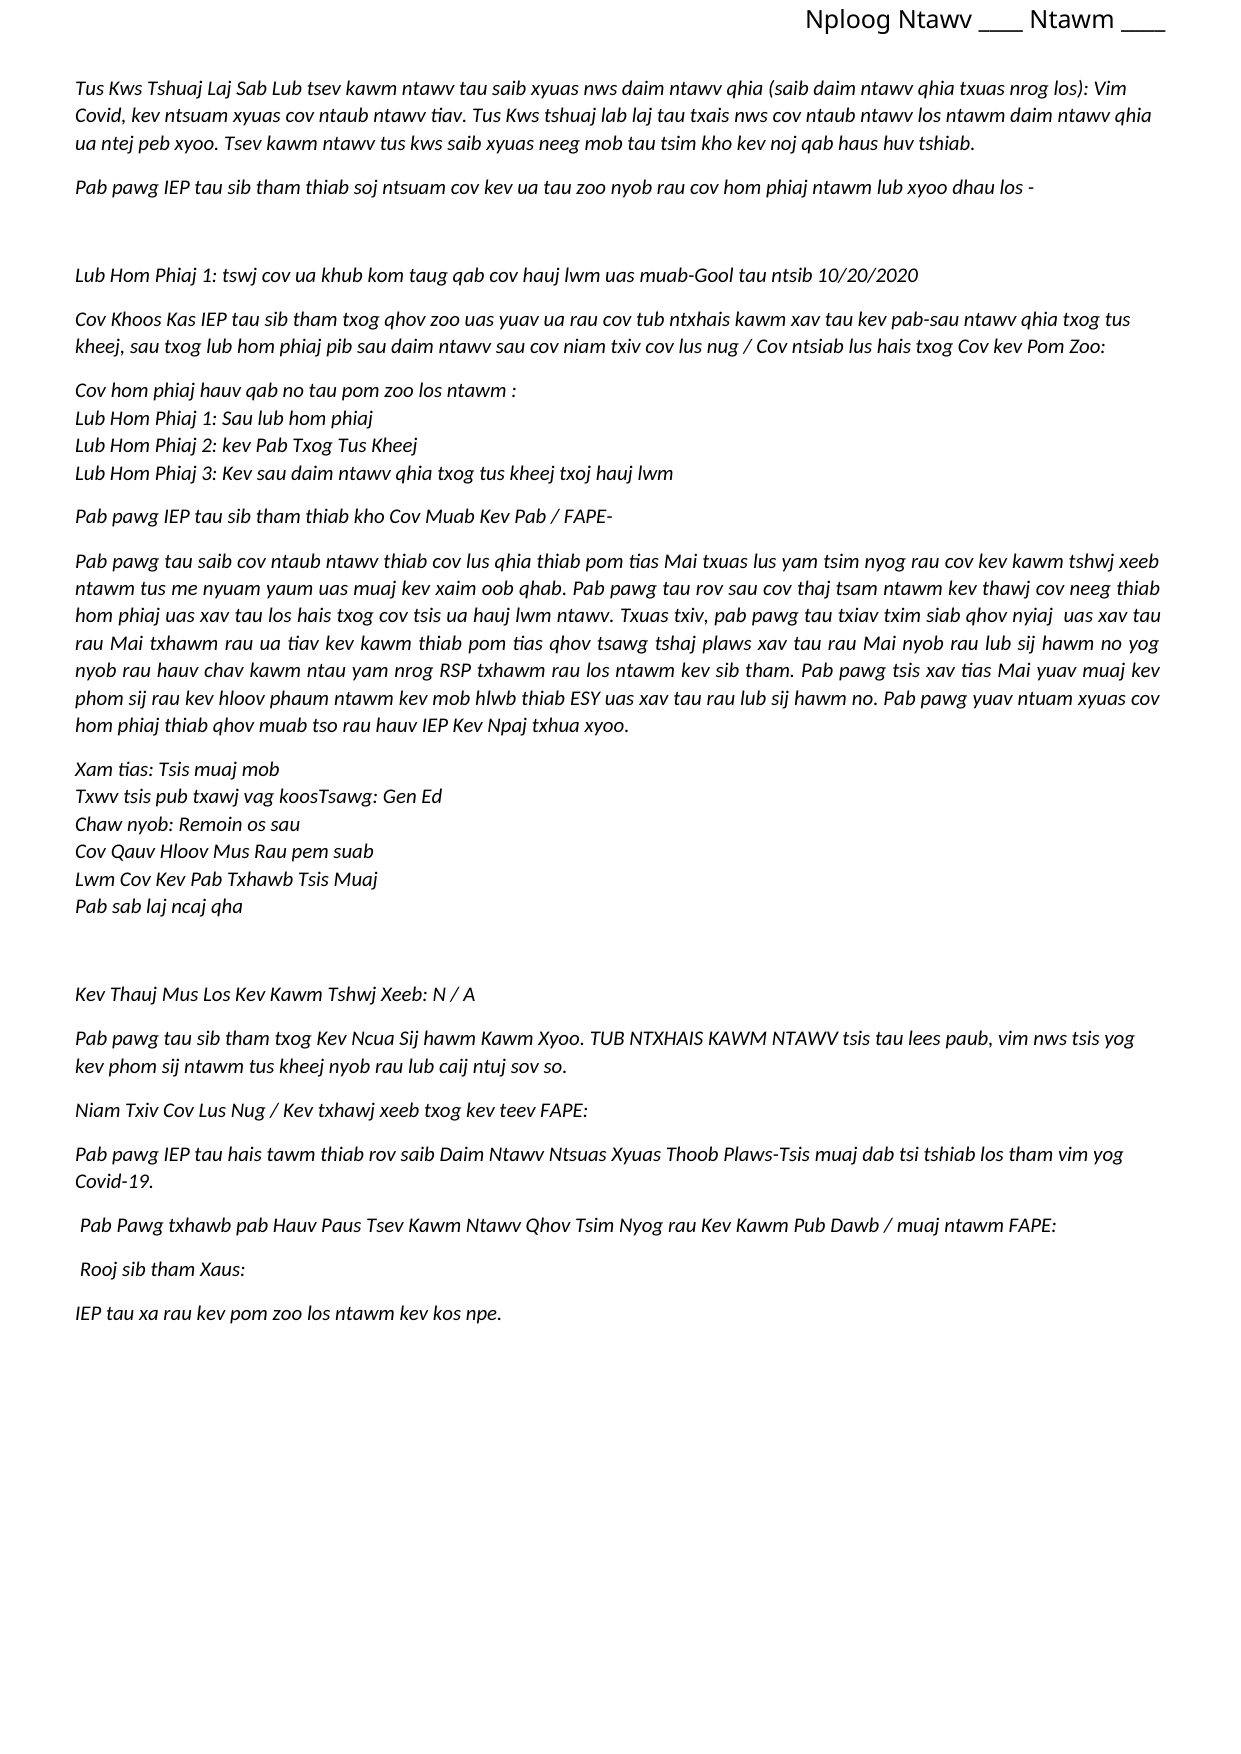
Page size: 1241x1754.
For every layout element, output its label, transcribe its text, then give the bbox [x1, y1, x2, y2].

text Rooj sib tham Xaus: [75, 1256, 1165, 1282]
text Tus Kws Tshuaj Laj Sab Lub tsev kawm ntawv tau saib xyuas nws daim ntawv qhia (saib daim ntawv qhia txuas nrog los): Vim Covid, kev ntsuam xyuas cov ntaub ntawv tiav. Tus Kws tshuaj lab laj tau txais nws cov ntaub ntawv los ntawm daim ntawv qhia ua ntej peb xyoo. Tsev kawm ntawv tus kws saib xyuas neeg mob tau tsim kho kev noj qab haus huv tshiab. [75, 75, 1165, 155]
text Cov hom phiaj hauv qab no tau pom zoo los ntawm : Lub Hom Phiaj 1: Sau lub hom phiaj Lub Hom Phiaj 2: kev Pab Txog Tus Kheej Lub Hom Phiaj 3: Kev sau daim ntawv qhia txog tus kheej txoj hauj lwm [75, 377, 1165, 485]
text Niam Txiv Cov Lus Nug / Kev txhawj xeeb txog kev teev FAPE: [75, 1097, 1165, 1122]
text Kev Thauj Mus Los Kev Kawm Tshwj Xeeb: N / A [75, 981, 1165, 1007]
text Xam tias: Tsis muaj mob Txwv tsis pub txawj vag koosTsawg: Gen Ed Chaw nyob: Remoin os sau Cov Qauv Hloov Mus Rau pem suab Lwm Cov Kev Pab Txhawb Tsis Muaj Pab sab laj ncaj qha [75, 756, 1165, 919]
text Lub Hom Phiaj 1: tswj cov ua khub kom taug qab cov hauj lwm uas muab-Gool tau ntsib 10/20/2020 [75, 262, 1165, 287]
text Pab pawg tau saib cov ntaub ntawv thiab cov lus qhia thiab pom tias Mai txuas lus yam tsim nyog rau cov kev kawm tshwj xeeb ntawm tus me nyuam yaum uas muaj kev xaim oob qhab. Pab pawg tau rov sau cov thaj tsam ntawm kev thawj cov neeg thiab hom phiaj uas xav tau los hais txog cov tsis ua hauj lwm ntawv. Txuas txiv, pab pawg tau txiav txim siab qhov nyiaj uas xav tau rau Mai txhawm rau ua tiav kev kawm thiab pom tias qhov tsawg tshaj plaws xav tau rau Mai nyob rau lub sij hawm no yog nyob rau hauv chav kawm ntau yam nrog RSP txhawm rau los ntawm kev sib tham. Pab pawg tsis xav tias Mai yuav muaj kev phom sij rau kev hloov phaum ntawm kev mob hlwb thiab ESY uas xav tau rau lub sij hawm no. Pab pawg yuav ntuam xyuas cov hom phiaj thiab qhov muab tso rau hauv IEP Kev Npaj txhua xyoo. [75, 548, 1165, 738]
text Pab pawg IEP tau hais tawm thiab rov saib Daim Ntawv Ntsuas Xyuas Thoob Plaws-Tsis muaj dab tsi tshiab los tham vim yog Covid-19. [75, 1141, 1165, 1194]
text Pab Pawg txhawb pab Hauv Paus Tsev Kawm Ntawv Qhov Tsim Nyog rau Kev Kawm Pub Dawb / muaj ntawm FAPE: [75, 1212, 1165, 1238]
text Pab pawg IEP tau sib tham thiab soj ntsuam cov kev ua tau zoo nyob rau cov hom phiaj ntawm lub xyoo dhau los - [75, 174, 1165, 199]
text Pab pawg tau sib tham txog Kev Ncua Sij hawm Kawm Xyoo. TUB NTXHAIS KAWM NTAWV tsis tau lees paub, vim nws tsis yog kev phom sij ntawm tus kheej nyob rau lub caij ntuj sov so. [75, 1025, 1165, 1078]
text Cov Khoos Kas IEP tau sib tham txog qhov zoo uas yuav ua rau cov tub ntxhais kawm xav tau kev pab-sau ntawv qhia txog tus kheej, sau txog lub hom phiaj pib sau daim ntawv sau cov niam txiv cov lus nug / Cov ntsiab lus hais txog Cov kev Pom Zoo: [75, 306, 1165, 359]
text Pab pawg IEP tau sib tham thiab kho Cov Muab Kev Pab / FAPE- [75, 504, 1165, 529]
text IEP tau xa rau kev pom zoo los ntawm kev kos npe. [75, 1301, 1165, 1326]
